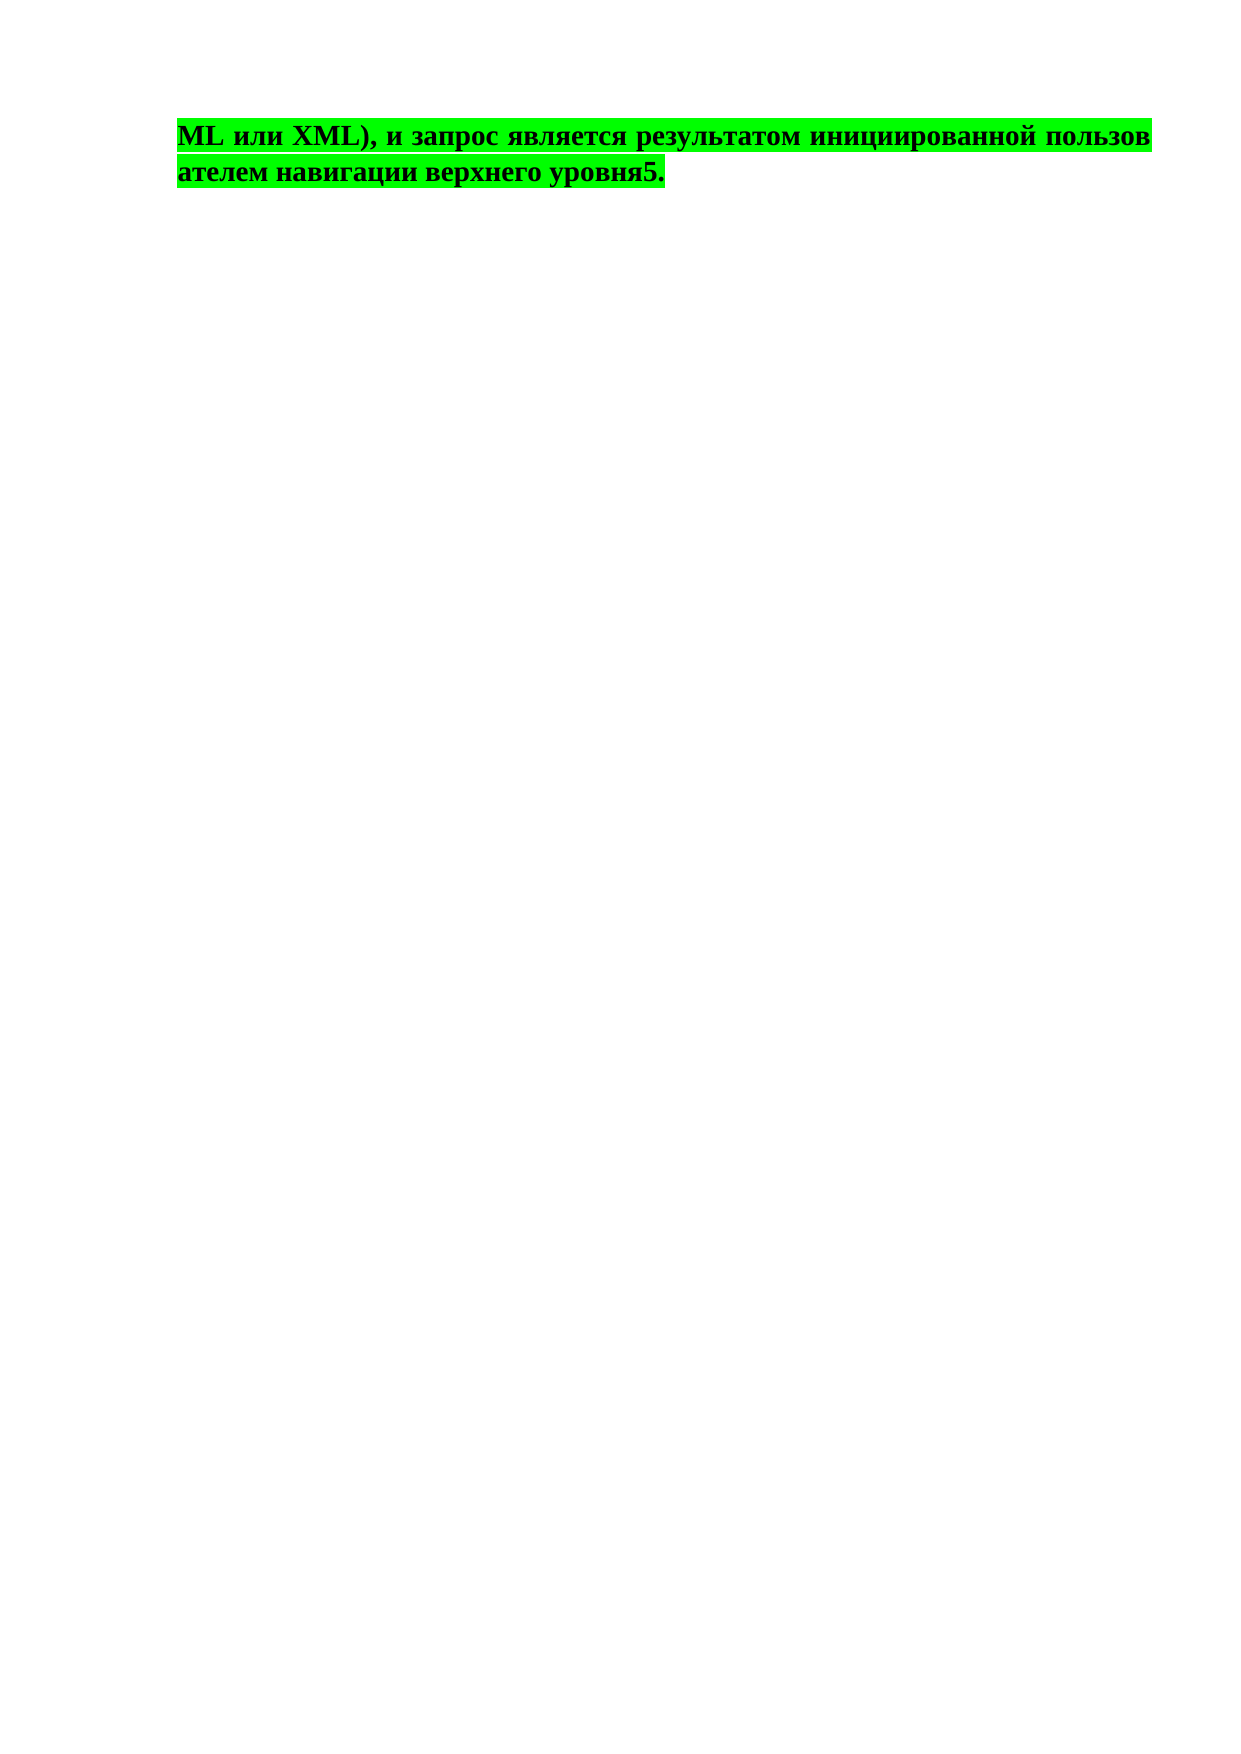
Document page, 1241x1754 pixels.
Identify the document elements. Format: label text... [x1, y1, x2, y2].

list Sec-Fetch-Dest: Этот заголовок метаданных запроса указывает на место назначения запроса. Это инициатор исходного запроса на выборку, где (и как) будут использоваться полученные данные. Это позволяет серверам определять, следует ли обслуживать запрос, исходя из того, подходит ли он для предполагаемого использования5. В вашем случае, значение “document” указывает на то, что местом назначения является документ (HTML или XML), и запрос является результатом инициированной пользователем навигации верхнего уровня5. [177, 152, 1152, 188]
